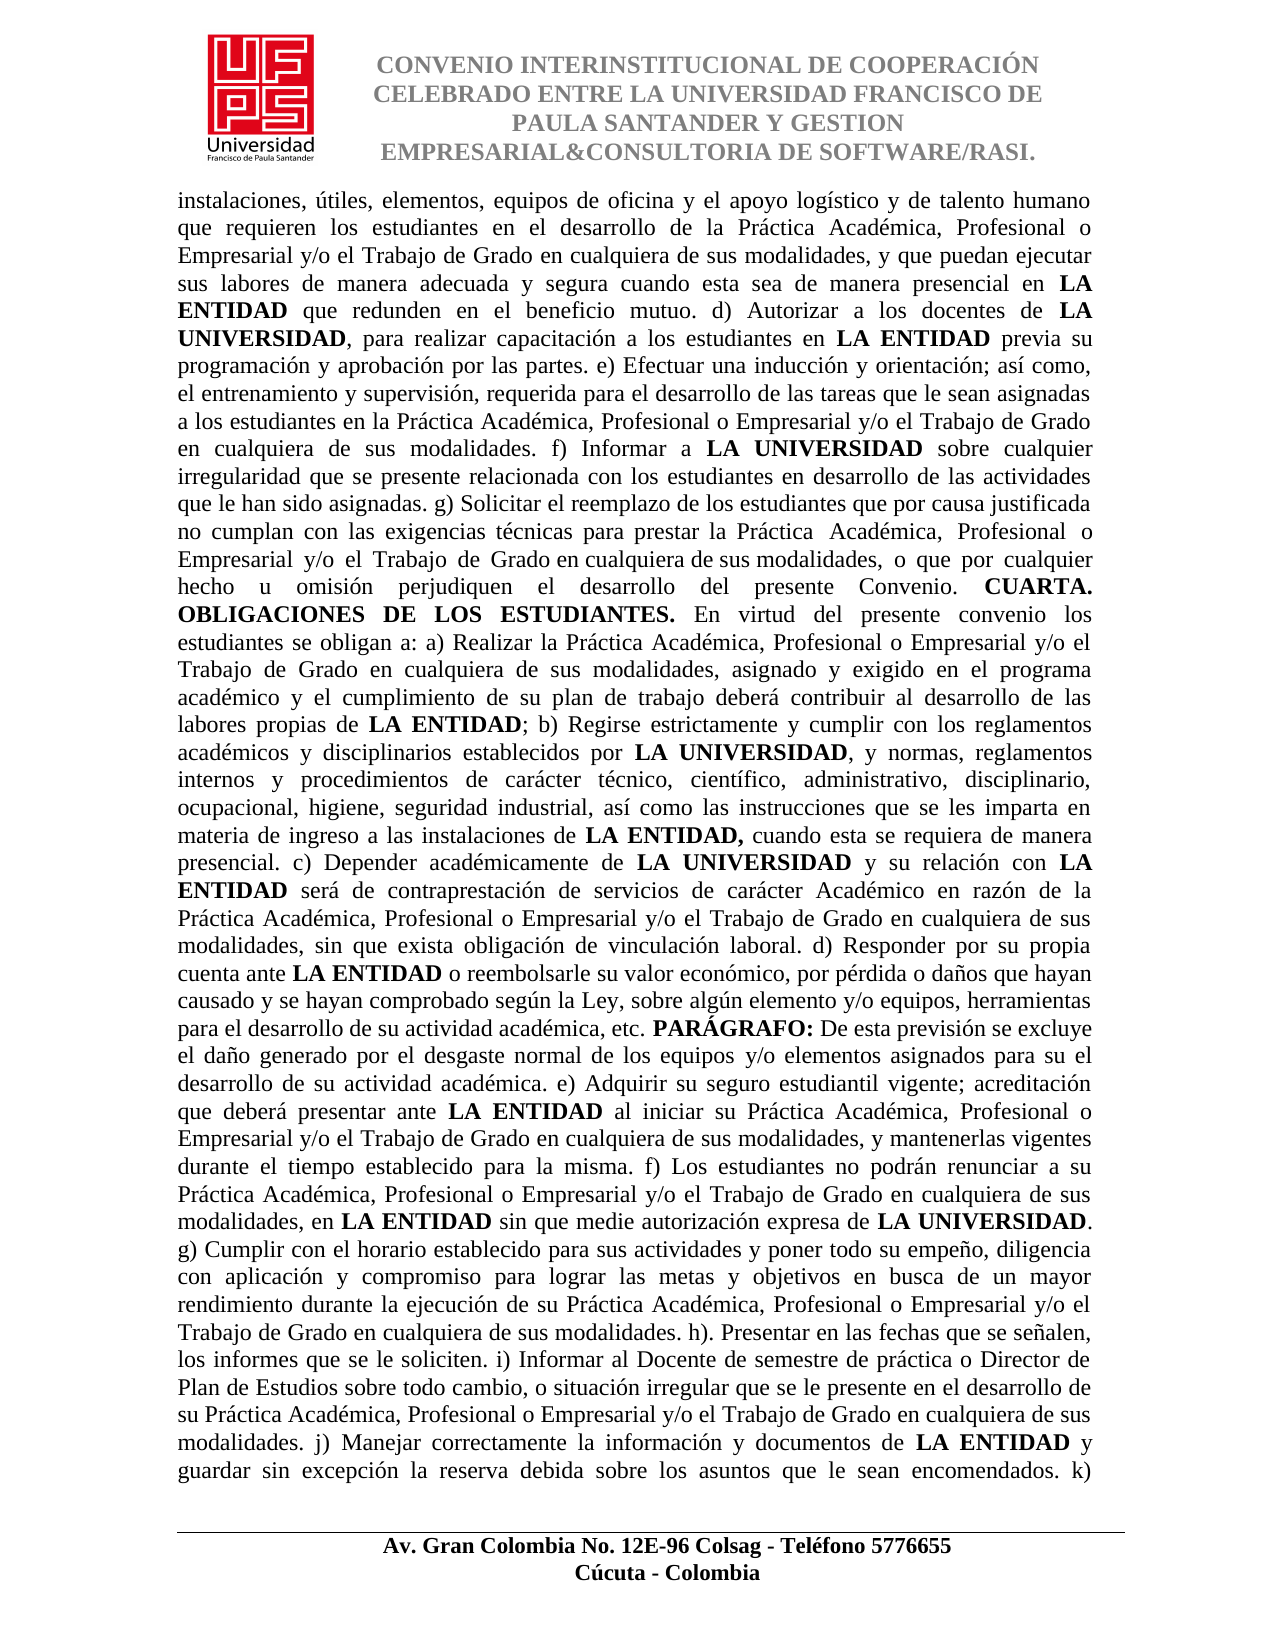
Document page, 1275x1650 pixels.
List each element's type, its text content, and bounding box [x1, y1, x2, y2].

picture [202, 29, 319, 166]
